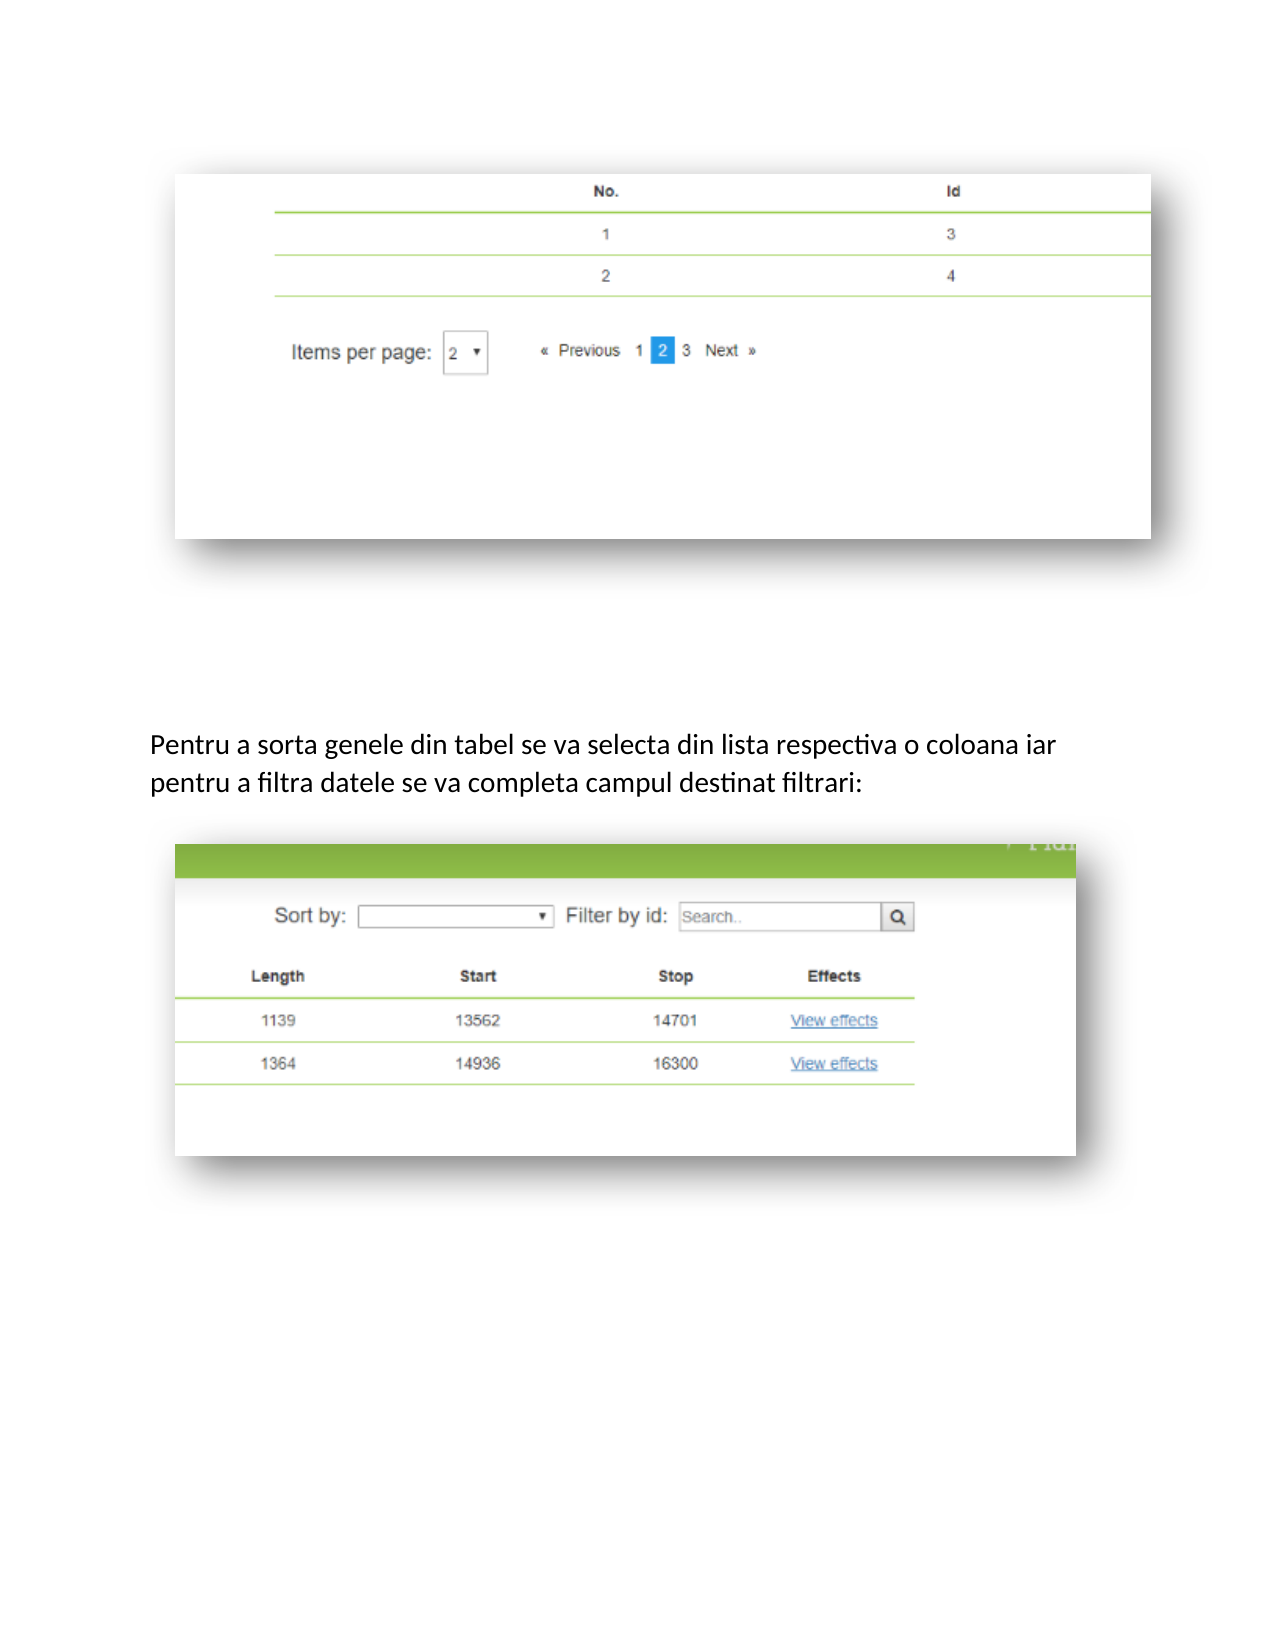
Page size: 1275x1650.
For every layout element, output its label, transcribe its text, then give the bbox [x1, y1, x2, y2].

picture [175, 174, 1151, 539]
text Pentru a sorta genele din tabel se va selecta din lista respectiva o coloana iar pentru a filtra datele se va completa campul destinat filtrari: [150, 726, 1125, 800]
picture [175, 844, 1076, 1156]
